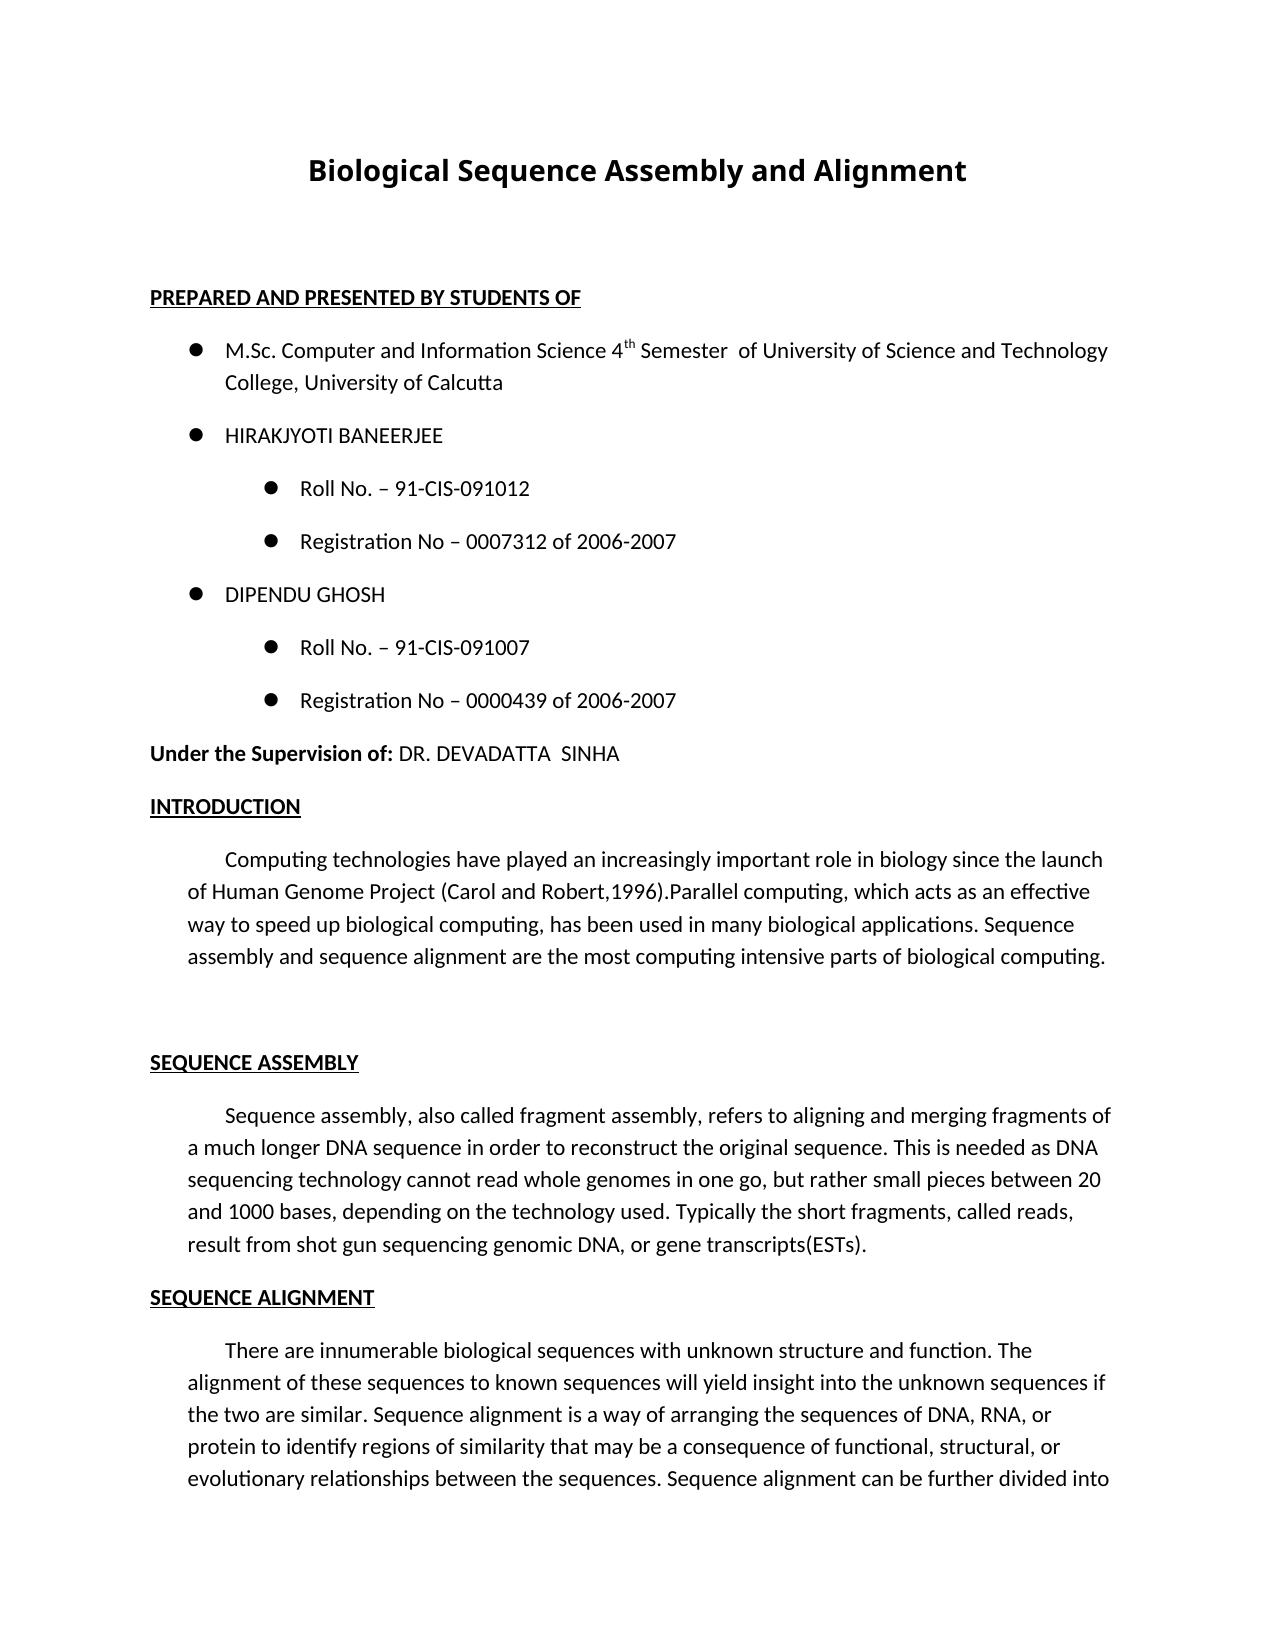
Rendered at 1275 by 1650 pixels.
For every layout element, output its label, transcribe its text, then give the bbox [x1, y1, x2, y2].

list Roll No. – 91-CIS-091007 [262, 633, 1125, 661]
text Sequence assembly, also called fragment assembly, refers to aligning and merging fragments of a much longer DNA sequence in order to reconstruct the original sequence. This is needed as DNA sequencing technology cannot read whole genomes in one go, but rather small pieces between 20 and 1000 bases, depending on the technology used. Typically the short fragments, called reads, result from shot gun sequencing genomic DNA, or gene transcripts(ESTs). [187, 1101, 1125, 1258]
list M.Sc. Computer and Information Science 4th Semester of University of Science and Technology College, University of Calcutta [187, 336, 1125, 396]
list Registration No – 0000439 of 2006-2007 [262, 686, 1125, 714]
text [187, 1336, 1125, 1492]
text Biological Sequence Assembly and Alignment [150, 150, 1125, 190]
list DIPENDU GHOSH [187, 580, 1125, 608]
text PREPARED AND PRESENTED BY STUDENTS OF [150, 283, 1125, 311]
text Computing technologies have played an increasingly important role in biology since the launch of Human Genome Project (Carol and Robert,1996).Parallel computing, which acts as an effective way to speed up biological computing, has been used in many biological applications. Sequence assembly and sequence alignment are the most computing intensive parts of biological computing. [187, 845, 1125, 970]
text SEQUENCE ALIGNMENT [150, 1283, 1125, 1311]
list Registration No – 0007312 of 2006-2007 [262, 527, 1125, 555]
list Roll No. – 91-CIS-091012 [262, 474, 1125, 502]
text SEQUENCE ASSEMBLY [150, 1048, 1125, 1076]
text INTRODUCTION [150, 792, 1125, 820]
list HIRAKJYOTI BANEERJEE [187, 421, 1125, 449]
text Under the Supervision of: DR. DEVADATTA SINHA [150, 739, 1125, 767]
